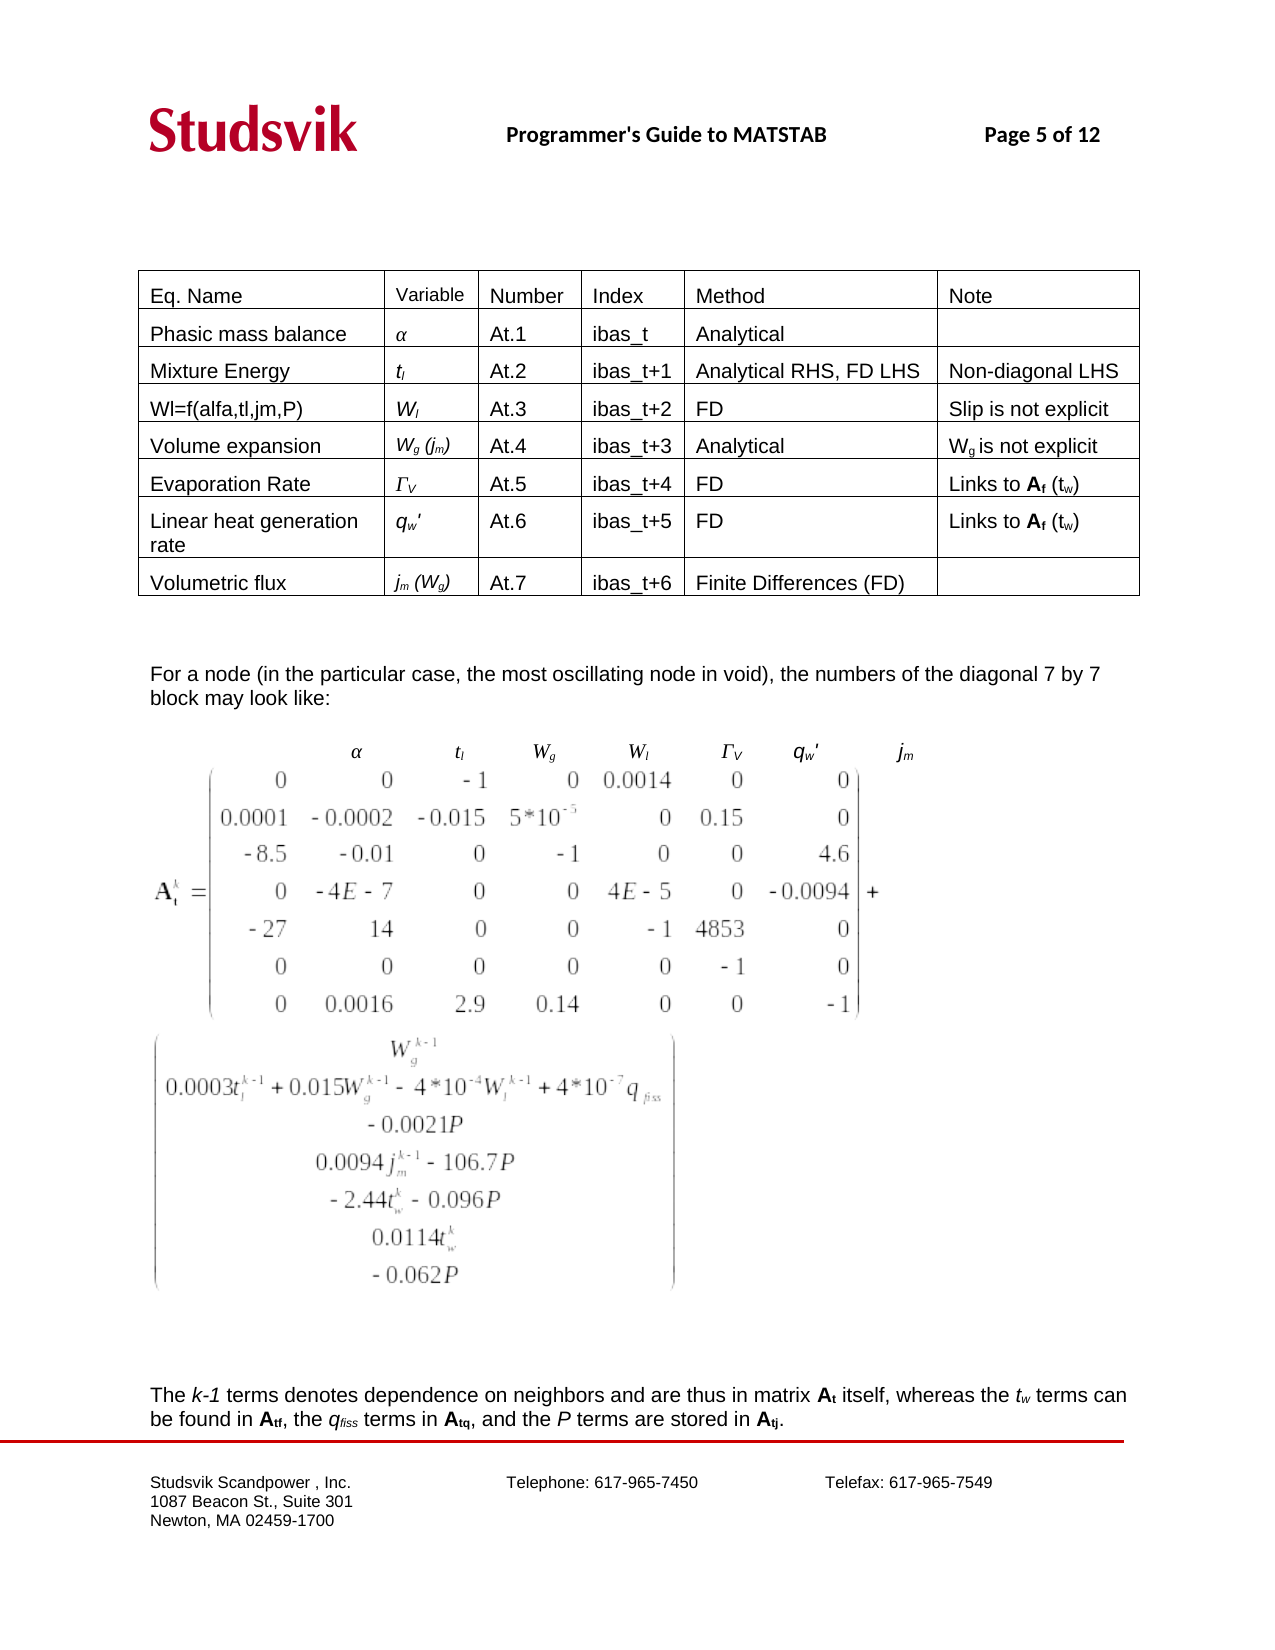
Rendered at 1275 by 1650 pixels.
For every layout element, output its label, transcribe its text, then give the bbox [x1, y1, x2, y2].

table_cell At.4 [479, 422, 581, 458]
table_cell qw' [385, 497, 478, 557]
table_cell At.2 [479, 347, 581, 383]
table_cell At.1 [479, 309, 581, 346]
table_cell Volume expansion [139, 422, 384, 458]
table_cell Evaporation Rate [139, 459, 384, 496]
table_header Number [479, 271, 581, 308]
table_cell FD [685, 497, 937, 557]
table_cell Wl [385, 384, 478, 421]
table_header Method [685, 271, 937, 308]
table_header Variable [385, 271, 478, 308]
table_cell FD [685, 384, 937, 421]
table_cell Links to Af (tw) [938, 459, 1139, 496]
table_cell ibas_t+5 [582, 497, 684, 557]
table_cell Wl=f(alfa,tl,jm,P) [139, 384, 384, 421]
table_cell Volumetric flux [139, 558, 384, 595]
table_cell Slip is not explicit [938, 384, 1139, 421]
table_cell ibas_t+2 [582, 384, 684, 421]
table_cell Analytical RHS, FD LHS [685, 347, 937, 383]
table_cell Analytical [685, 309, 937, 346]
table_header Note [938, 271, 1139, 308]
picture [121, 79, 385, 180]
table_cell α [385, 309, 478, 346]
table_cell At.3 [479, 384, 581, 421]
table_cell ibas_t+4 [582, 459, 684, 496]
table_cell Wg (jm) [385, 422, 478, 458]
table_cell FD [685, 459, 937, 496]
table_cell Links to Af (tw) [938, 497, 1139, 557]
table_cell Finite Differences (FD) [685, 558, 937, 595]
table_cell ibas_t+1 [582, 347, 684, 383]
table_cell [938, 558, 1139, 595]
table_cell Wg is not explicit [938, 422, 1139, 458]
text For a node (in the particular case, the most oscillating node in void), the numbers of the diagonal 7 by 7 block may look like: [150, 661, 1128, 709]
table_cell tl [385, 347, 478, 383]
table_header Index [582, 271, 684, 308]
text α tl Wg Wl ΓV qw' jm [150, 738, 1128, 1295]
text The k-1 terms denotes dependence on neighbors and are thus in matrix At itself, whereas the tw terms can be found in Atf, the qfiss terms in Atq, and the P terms are stored in Atj. [150, 1382, 1128, 1430]
table_cell Non-diagonal LHS [938, 347, 1139, 383]
table_cell Mixture Energy [139, 347, 384, 383]
table_cell [938, 309, 1139, 346]
table_cell At.5 [479, 459, 581, 496]
table_cell At.7 [479, 558, 581, 595]
table_cell ibas_t+6 [582, 558, 684, 595]
table_cell At.6 [479, 497, 581, 557]
table_cell Analytical [685, 422, 937, 458]
table_cell Phasic mass balance [139, 309, 384, 346]
table_cell ibas_t [582, 309, 684, 346]
table_cell ibas_t+3 [582, 422, 684, 458]
table_cell ΓV [385, 459, 478, 496]
table_cell Linear heat generation rate [139, 497, 384, 557]
table_cell jm (Wg) [385, 558, 478, 595]
table_header Eq. Name [139, 271, 384, 308]
